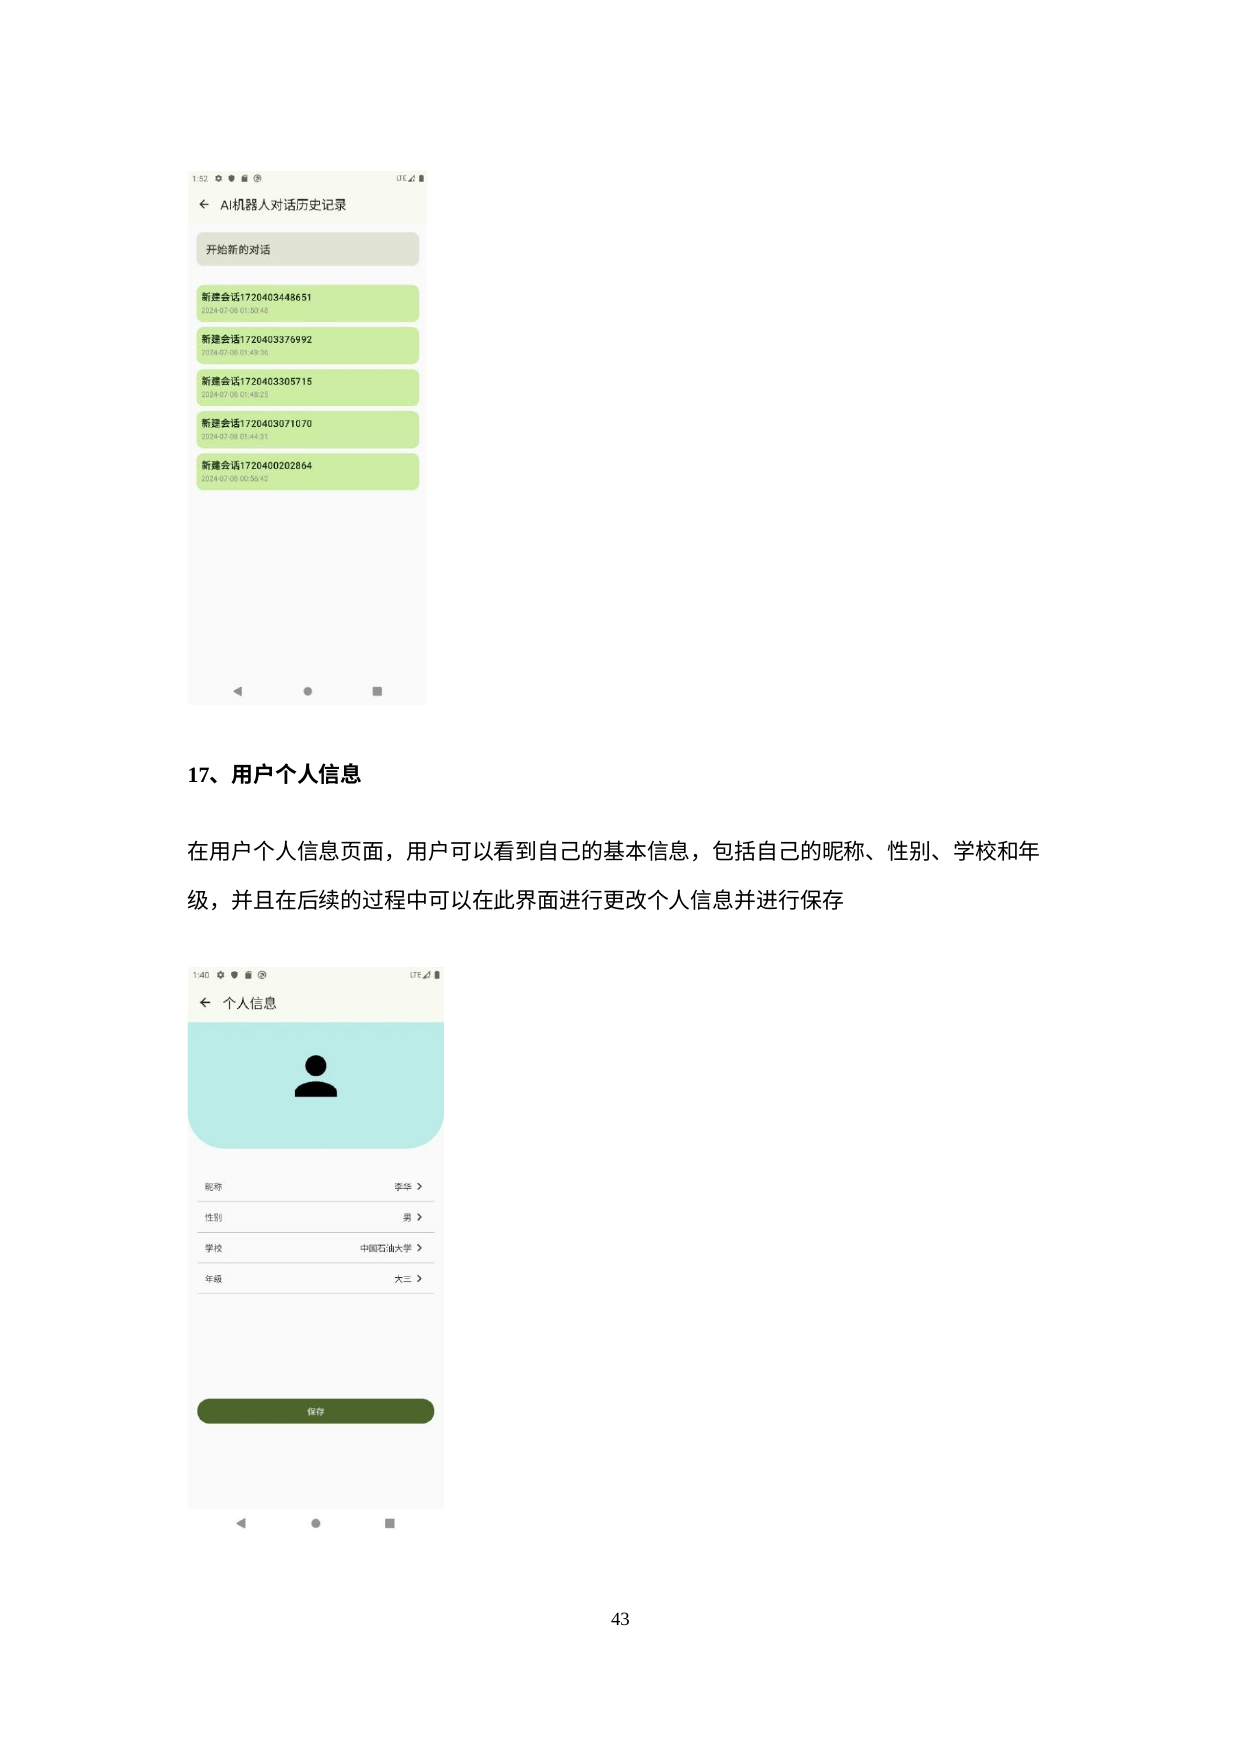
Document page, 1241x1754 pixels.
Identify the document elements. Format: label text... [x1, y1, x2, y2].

text 17、用户个人信息 [187, 756, 1053, 789]
picture [187, 967, 444, 1538]
text 在用户个人信息页面，用户可以看到自己的基本信息，包括自己的昵称、性别、学校和年级，并且在后续的过程中可以在此界面进行更改个人信息并进行保存 [187, 834, 1053, 915]
picture [187, 171, 428, 705]
